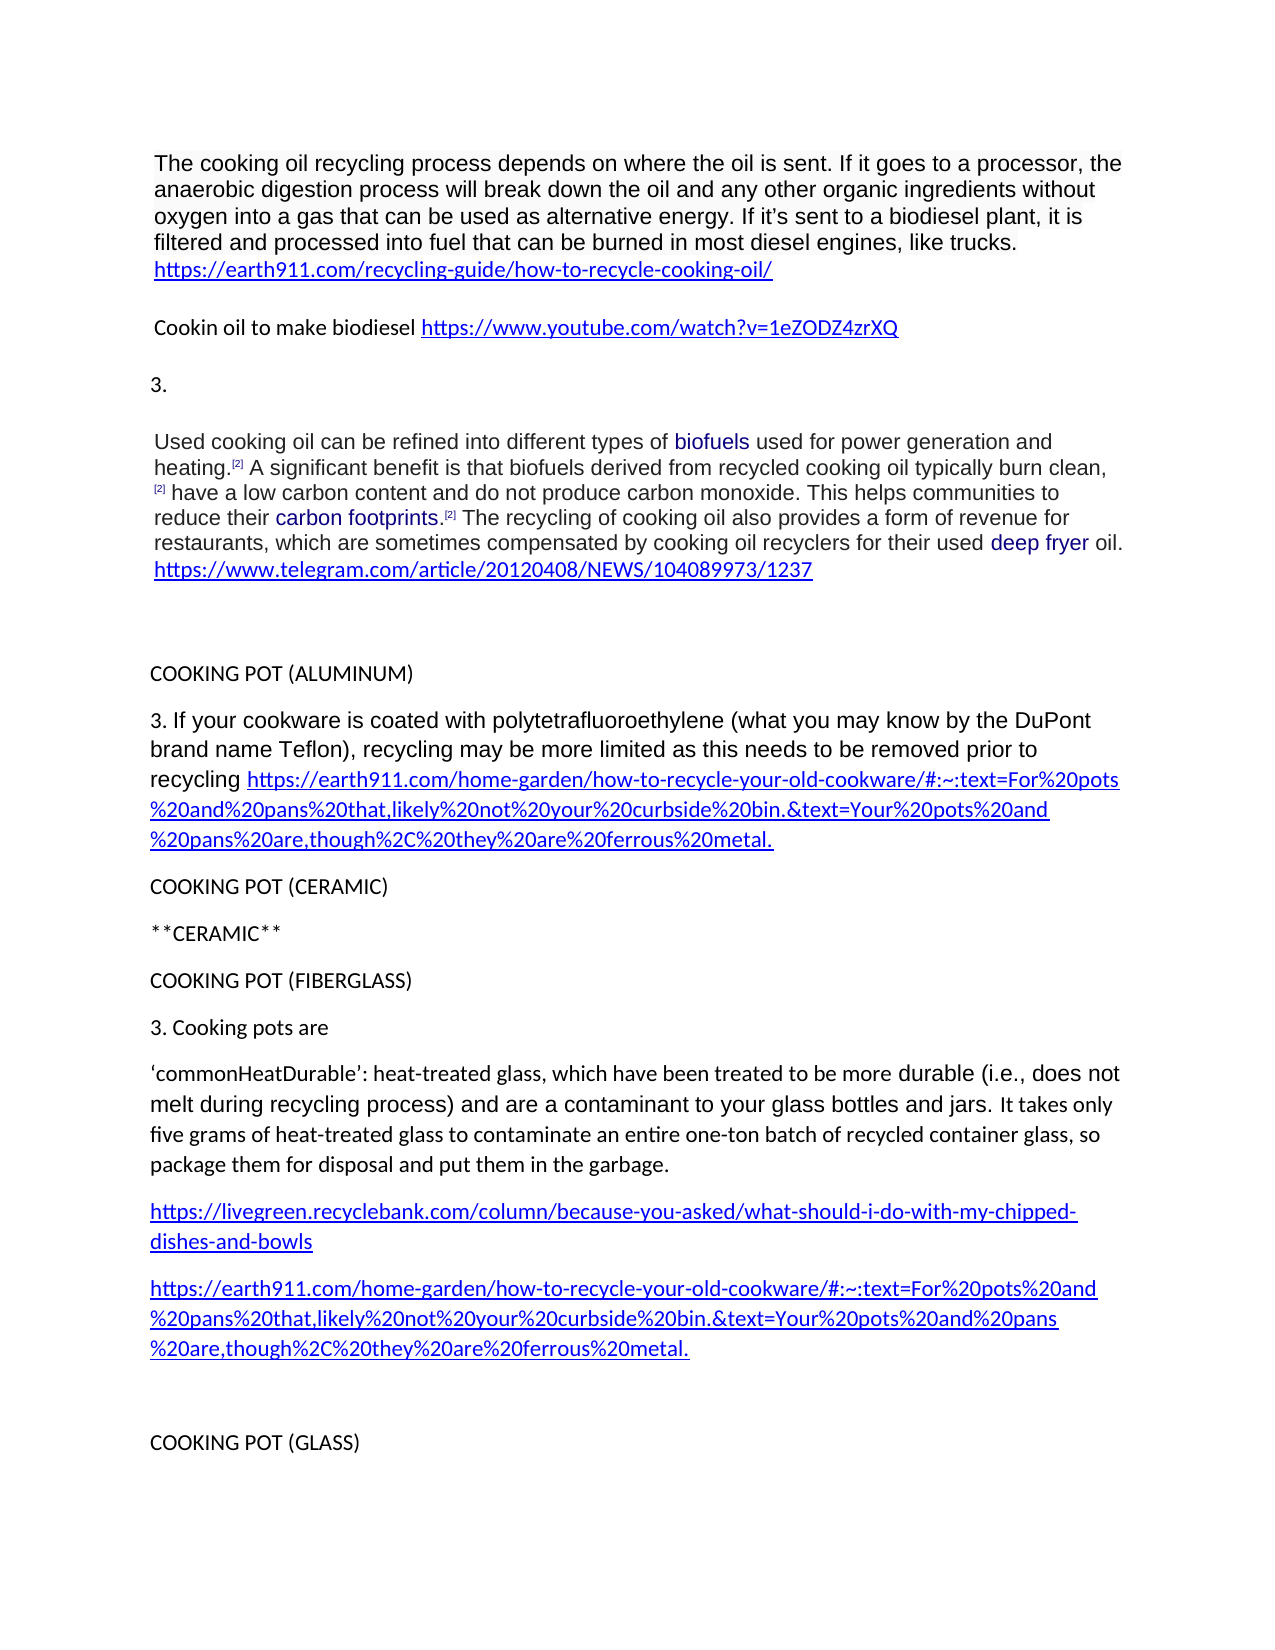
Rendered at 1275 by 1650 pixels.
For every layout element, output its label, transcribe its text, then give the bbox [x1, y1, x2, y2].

text Used cooking oil can be refined into different types of biofuels used for power generation and heating.[2] A significant benefit is that biofuels derived from recycled cooking oil typically burn clean,[2] have a low carbon content and do not produce carbon monoxide. This helps communities to reduce their carbon footprints.[2] The recycling of cooking oil also provides a form of revenue for restaurants, which are sometimes compensated by cooking oil recyclers for their used deep fryer oil. https://www.telegram.com/article/20120408/NEWS/104089973/1237 [154, 429, 1125, 583]
text 3. Cooking pots are [150, 1013, 1125, 1041]
text Cookin oil to make biodiesel https://www.youtube.com/watch?v=1eZODZ4zrXQ [154, 313, 1125, 341]
text **CERAMIC** [150, 919, 1125, 947]
text COOKING POT (GLASS) [150, 1428, 1125, 1456]
text COOKING POT (CERAMIC) [150, 872, 1125, 900]
text ‘commonHeatDurable’: heat-treated glass, which have been treated to be more durable (i.e., does not melt during recycling process) and are a contaminant to your glass bottles and jars. It takes only five grams of heat-treated glass to contaminate an entire one-ton batch of recycled container glass, so package them for disposal and put them in the garbage. [150, 1059, 1125, 1178]
text 3. [150, 370, 1125, 398]
text https://earth911.com/home-garden/how-to-recycle-your-old-cookware/#:~:text=For%20pots%20and%20pans%20that,likely%20not%20your%20curbside%20bin.&text=Your%20pots%20and%20pans%20are,though%2C%20they%20are%20ferrous%20metal. [150, 1274, 1125, 1363]
text The cooking oil recycling process depends on where the oil is sent. If it goes to a processor, the anaerobic digestion process will break down the oil and any other organic ingredients without oxygen into a gas that can be used as alternative energy. If it’s sent to a biodiesel plant, it is filtered and processed into fuel that can be burned in most diesel engines, like trucks. https://earth911.com/recycling-guide/how-to-recycle-cooking-oil/ [154, 150, 1125, 283]
text COOKING POT (FIBERGLASS) [150, 966, 1125, 994]
text 3. If your cookware is coated with polytetrafluoroethylene (what you may know by the DuPont brand name Teflon), recycling may be more limited as this needs to be removed prior to recycling https://earth911.com/home-garden/how-to-recycle-your-old-cookware/#:~:text=For%20pots%20and%20pans%20that,likely%20not%20your%20curbside%20bin.&text=Your%20pots%20and%20pans%20are,though%2C%20they%20are%20ferrous%20metal. [150, 706, 1125, 853]
text COOKING POT (ALUMINUM) [150, 659, 1125, 687]
text https://livegreen.recyclebank.com/column/because-you-asked/what-should-i-do-with-my-chipped-dishes-and-bowls [150, 1197, 1125, 1255]
